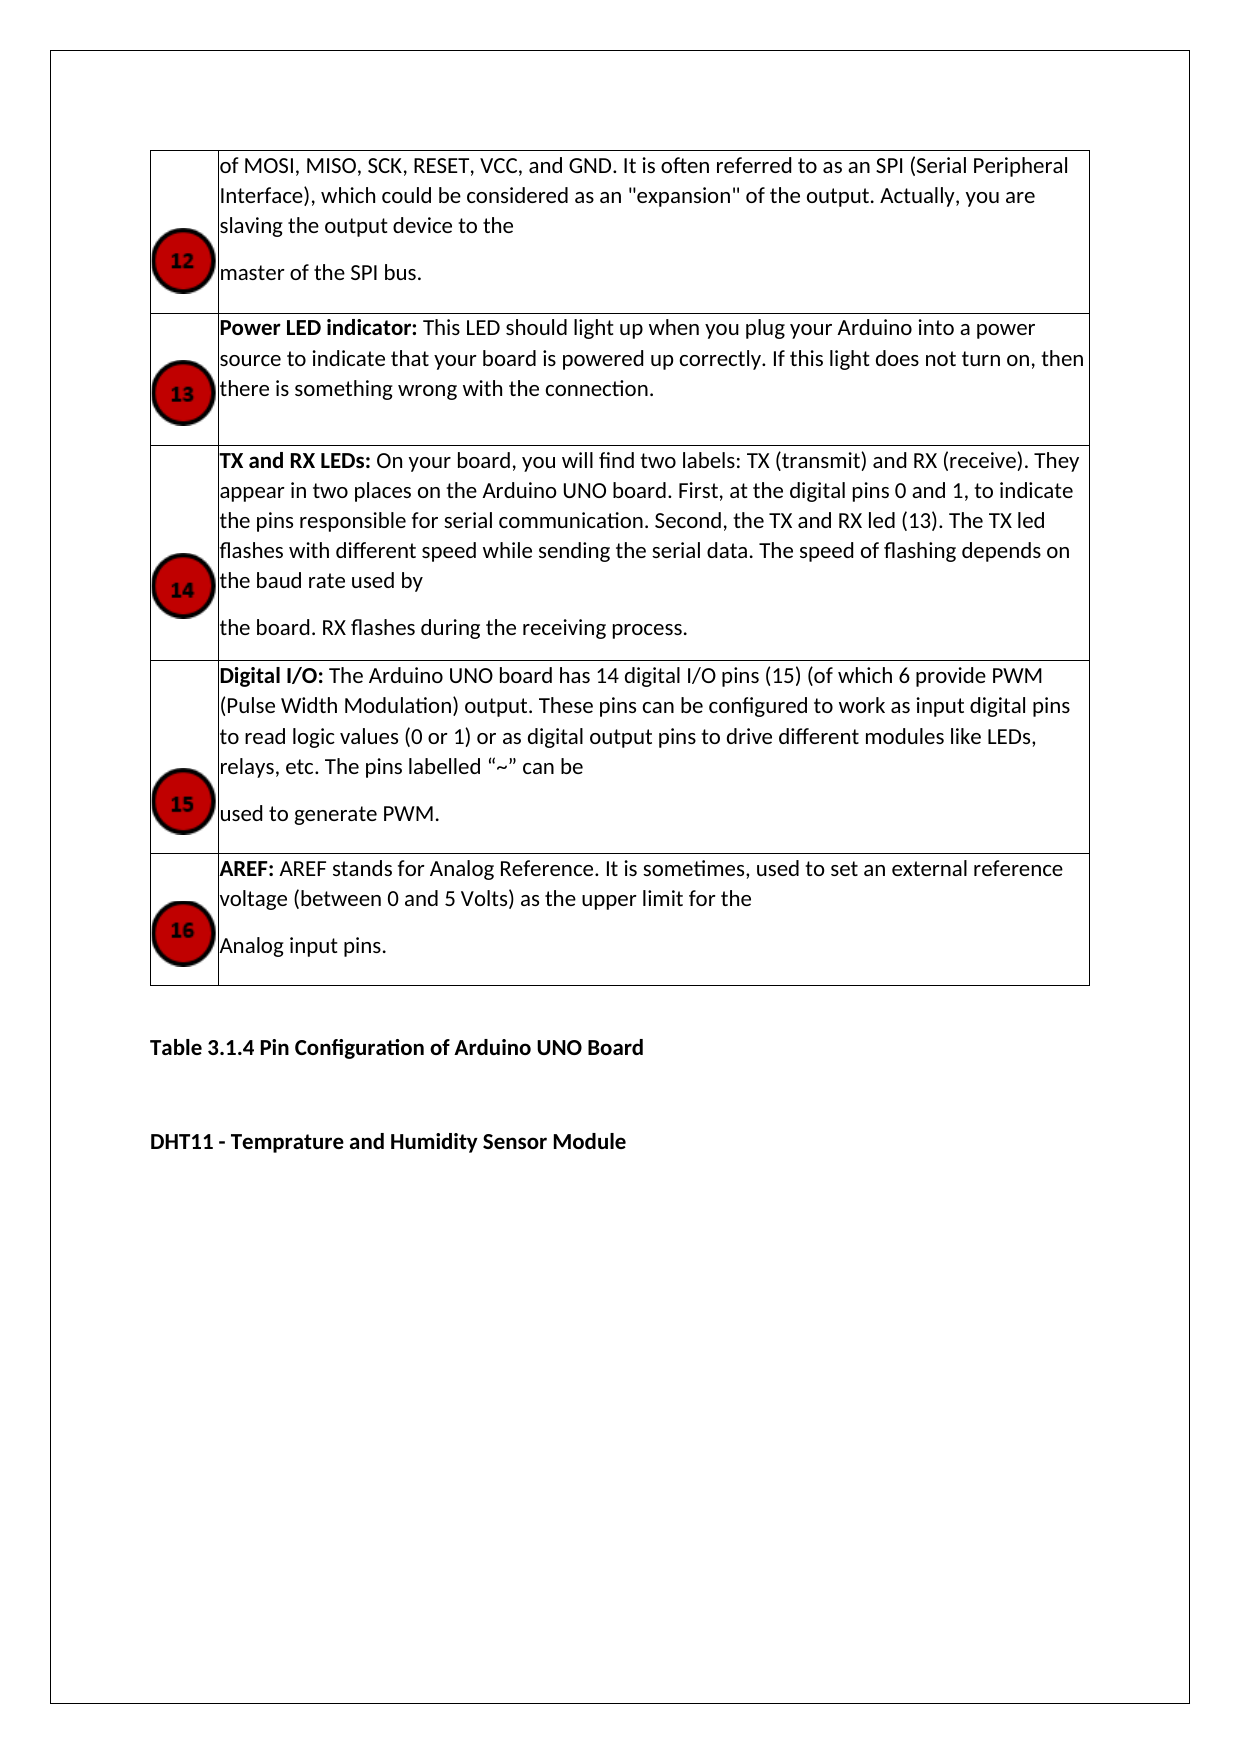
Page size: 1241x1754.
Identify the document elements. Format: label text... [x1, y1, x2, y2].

text DHT11 - Temprature and Humidity Sensor Module [150, 1127, 1090, 1155]
picture [151, 768, 216, 835]
picture [151, 553, 216, 619]
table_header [219, 151, 1089, 312]
picture [151, 901, 216, 967]
table_cell [151, 661, 218, 853]
text Table 3.1.4 Pin Configuration of Arduino UNO Board [150, 1033, 1090, 1061]
table_cell TX and RX LEDs: On your board, you will find two labels: TX (transmit) and RX (receive). They appear in two places on the Arduino UNO board. First, at the digital pins 0 and 1, to indicate the pins responsible for serial communication. Second, the TX and RX led (13). The TX led flashes with different speed while sending the serial data. The speed of flashing depends on the baud rate used by the board. RX flashes during the receiving process. [219, 446, 1089, 660]
table_cell Digital I/O: The Arduino UNO board has 14 digital I/O pins (15) (of which 6 provide PWM (Pulse Width Modulation) output. These pins can be configured to work as input digital pins to read logic values (0 or 1) or as digital output pins to drive different modules like LEDs, relays, etc. The pins labelled “~” can be used to generate PWM. [219, 661, 1089, 853]
table_header [151, 151, 218, 312]
table_cell AREF: AREF stands for Analog Reference. It is sometimes, used to set an external reference voltage (between 0 and 5 Volts) as the upper limit for the Analog input pins. [219, 854, 1089, 985]
table_cell [151, 854, 218, 985]
table_cell [151, 446, 218, 660]
picture [151, 360, 216, 426]
table_cell [151, 314, 218, 445]
table_cell Power LED indicator: This LED should light up when you plug your Arduino into a power source to indicate that your board is powered up correctly. If this light does not turn on, then there is something wrong with the connection. [219, 314, 1089, 445]
picture [151, 228, 216, 294]
